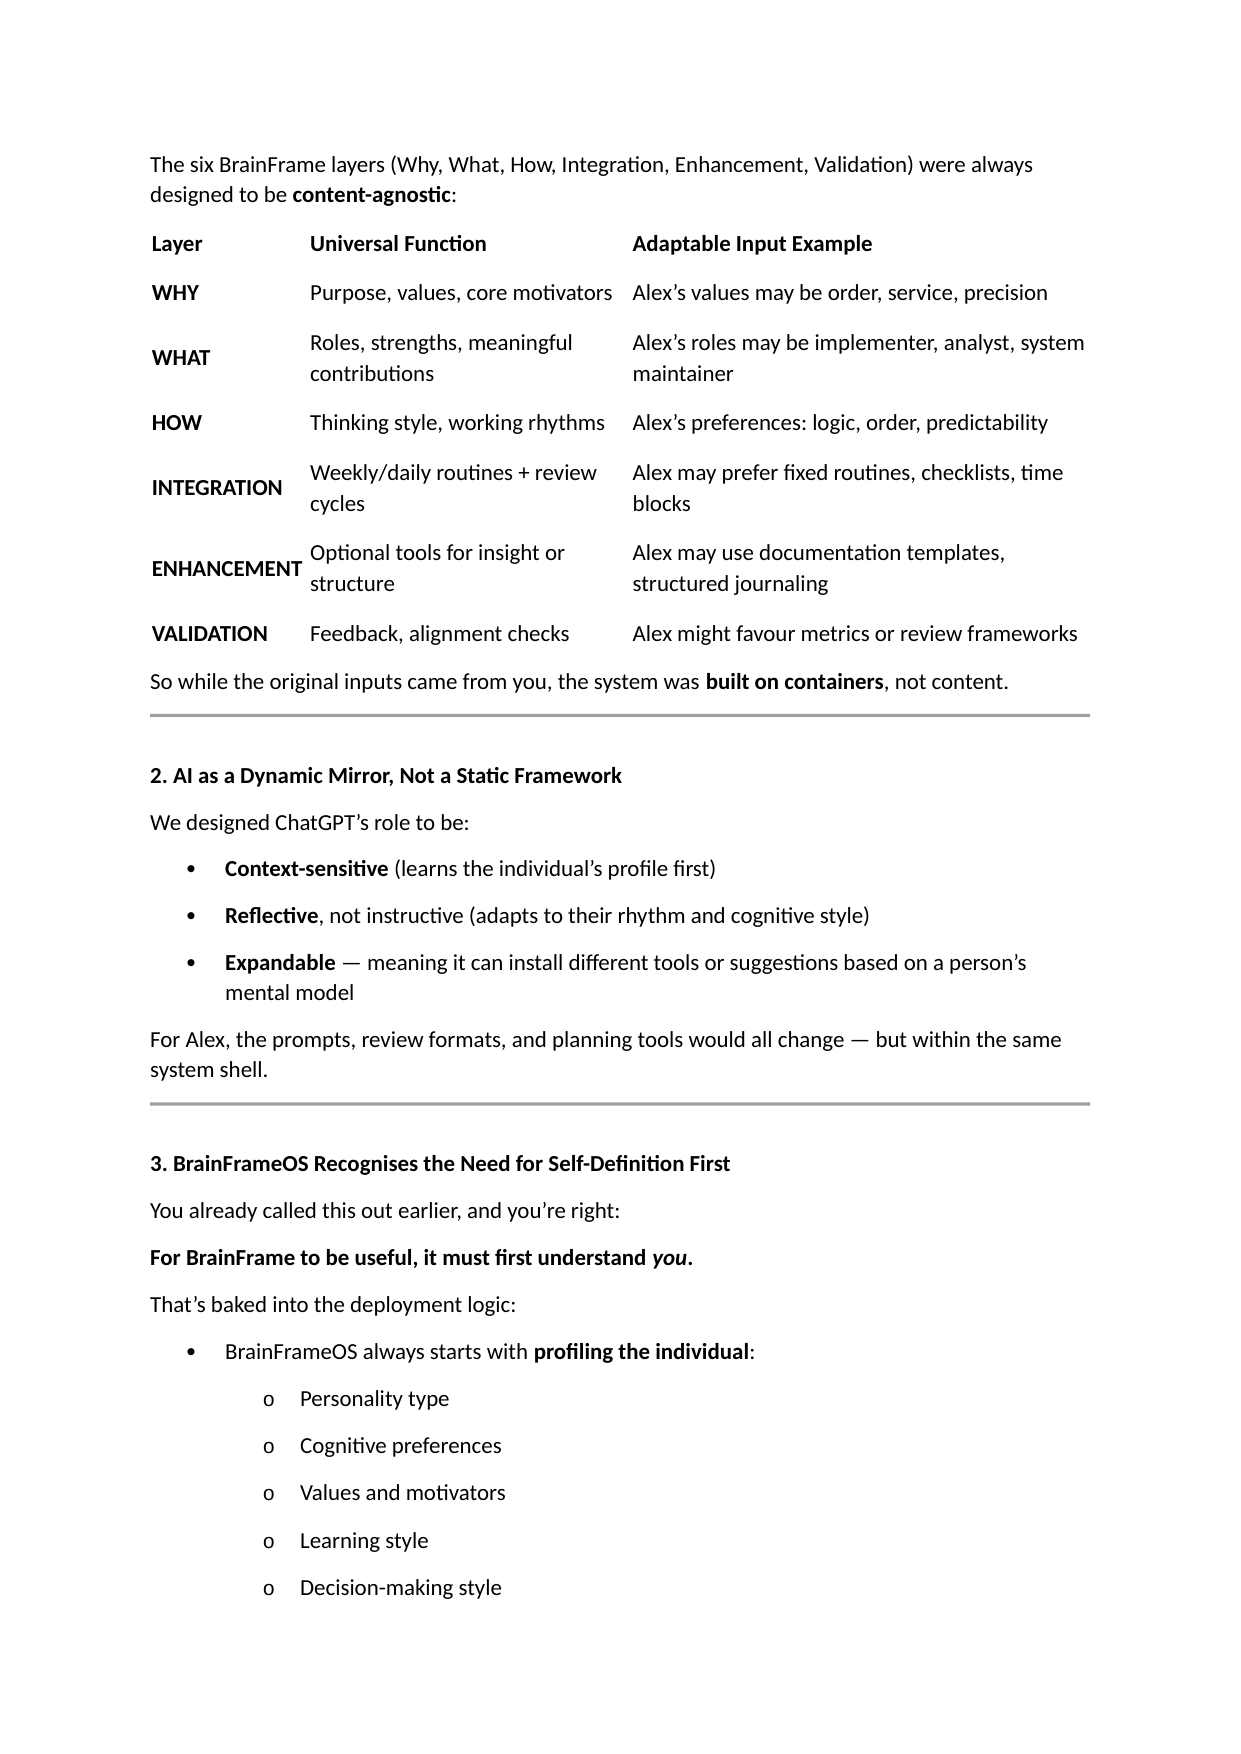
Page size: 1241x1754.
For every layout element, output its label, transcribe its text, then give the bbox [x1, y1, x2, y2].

list Values and motivators [262, 1478, 1090, 1507]
list Reflective, not instructive (adapts to their rhythm and cognitive style) [187, 901, 1090, 929]
list Expandable — meaning it can install different tools or suggestions based on a person’s mental model [187, 948, 1090, 1006]
list Learning style [262, 1526, 1090, 1554]
list Cognitive preferences [262, 1431, 1090, 1459]
list Personality type [262, 1384, 1090, 1412]
list Decision-making style [262, 1573, 1090, 1602]
list BrainFrameOS always starts with profiling the individual: [187, 1337, 1090, 1365]
text So while the original inputs came from you, the system was built on containers, not content. [150, 667, 1090, 695]
text For Alex, the prompts, review formats, and planning tools would all change — but within the same system shell. [150, 1025, 1090, 1083]
text For BrainFrame to be useful, it must first understand you. [150, 1243, 1090, 1271]
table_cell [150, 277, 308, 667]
list Context-sensitive (learns the individual’s profile first) [187, 854, 1090, 882]
text 2. AI as a Dynamic Mirror, Not a Static Framework [150, 761, 1090, 789]
text We designed ChatGPT’s role to be: [150, 808, 1090, 836]
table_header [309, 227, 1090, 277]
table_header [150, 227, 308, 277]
text You already called this out earlier, and you’re right: [150, 1196, 1090, 1224]
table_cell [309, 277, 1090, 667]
text That’s baked into the deployment logic: [150, 1290, 1090, 1318]
text 3. BrainFrameOS Recognises the Need for Self-Definition First [150, 1149, 1090, 1177]
text The six BrainFrame layers (Why, What, How, Integration, Enhancement, Validation) were always designed to be content-agnostic: [150, 150, 1090, 208]
